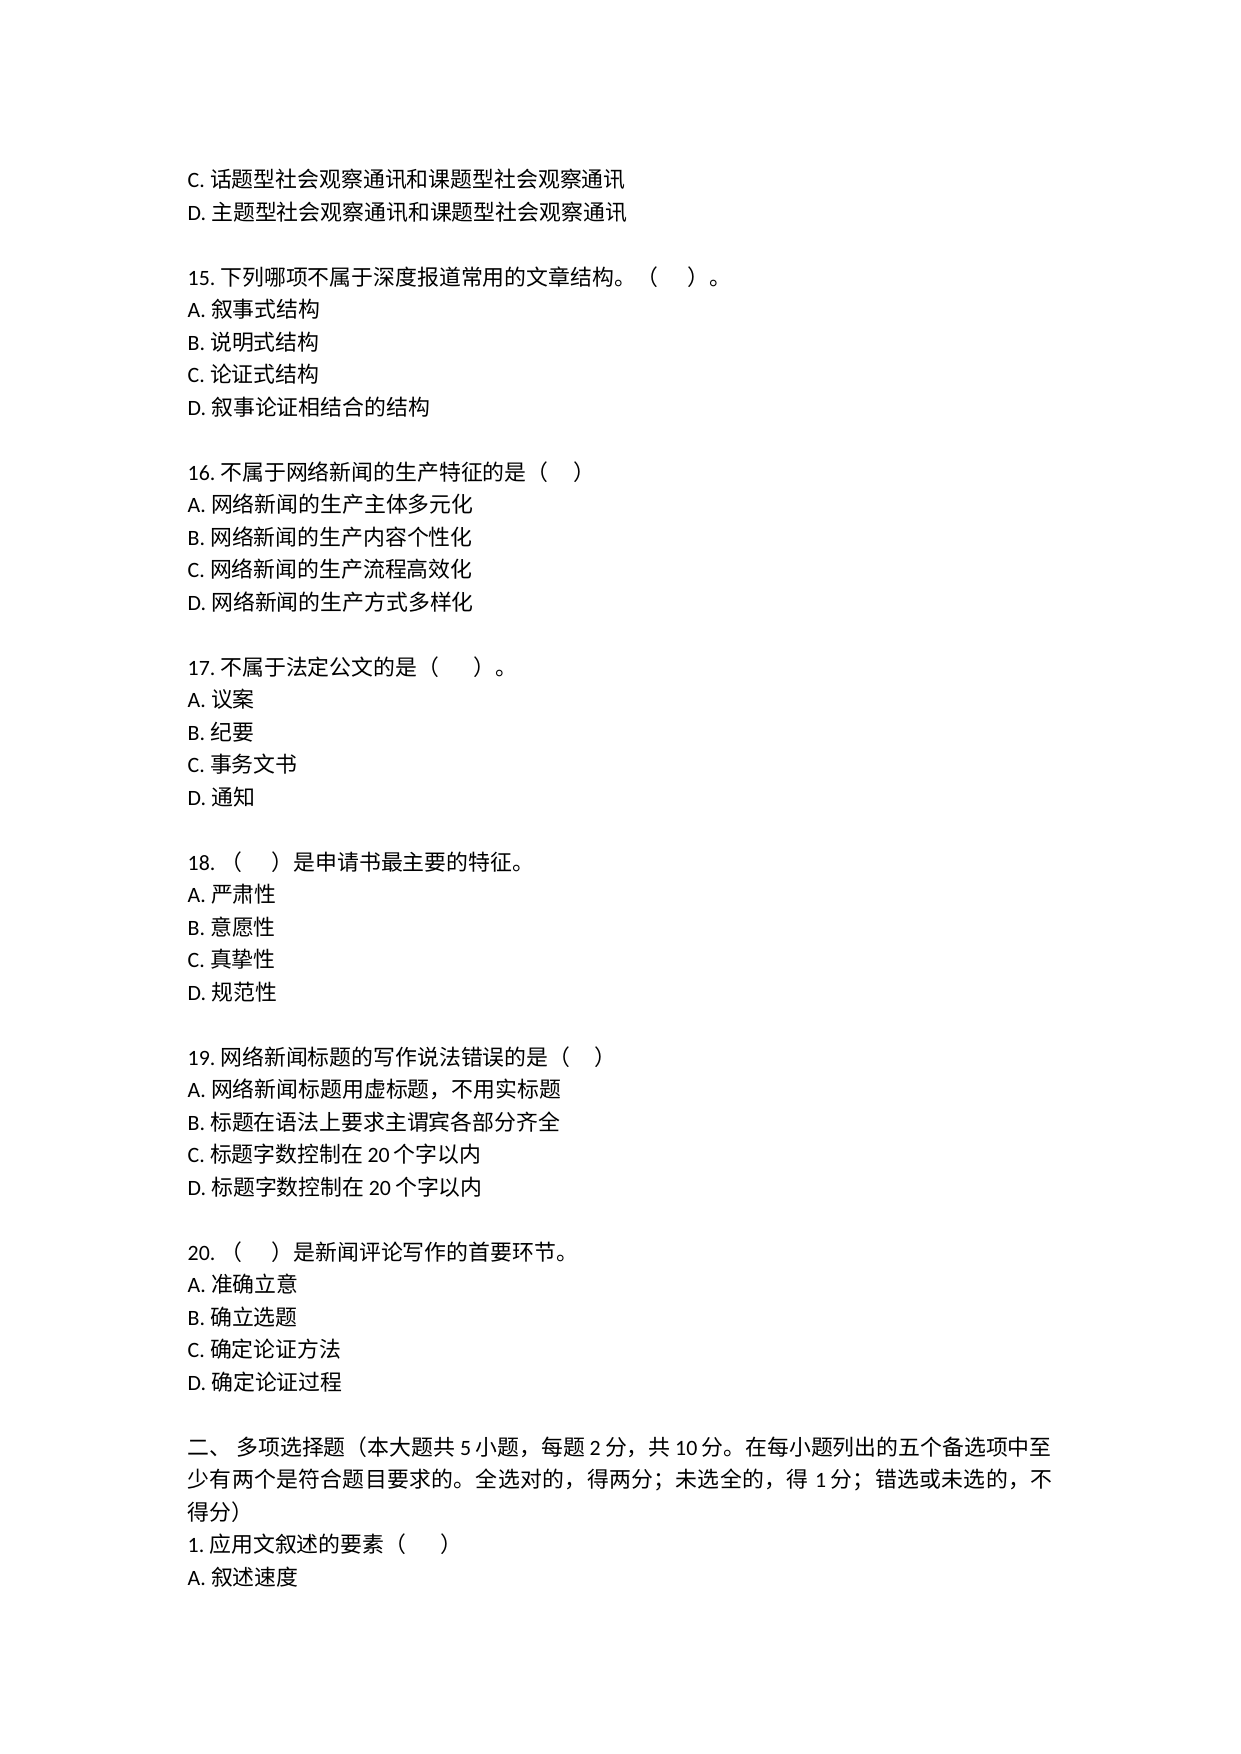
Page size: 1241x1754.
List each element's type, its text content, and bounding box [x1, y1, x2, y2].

list B. 标题在语法上要求主谓宾各部分齐全 [187, 1104, 1053, 1137]
text C. 事务文书 [187, 747, 1053, 779]
list 不属于法定公文的是（ ）。 [187, 649, 1053, 682]
text B. 说明式结构 [187, 324, 1053, 357]
text D. 网络新闻的生产方式多样化 [187, 584, 1053, 617]
text C. 话题型社会观察通讯和课题型社会观察通讯 [187, 162, 1053, 194]
list 应用文叙述的要素（ ） [187, 1527, 1053, 1559]
list （ ）是新闻评论写作的首要环节。 [187, 1234, 1053, 1267]
text A. 严肃性 [187, 877, 1053, 909]
text B. 纪要 [187, 714, 1053, 747]
list 16. 不属于网络新闻的生产特征的是（ ） [187, 454, 1053, 487]
text A. 议案 [187, 682, 1053, 714]
text A. 网络新闻的生产主体多元化 [187, 487, 1053, 519]
text C. 论证式结构 [187, 357, 1053, 389]
text C. 确定论证方法 [187, 1332, 1053, 1364]
text C. 真挚性 [187, 942, 1053, 974]
text C. 网络新闻的生产流程高效化 [187, 552, 1053, 584]
text D. 主题型社会观察通讯和课题型社会观察通讯 [187, 194, 1053, 227]
text D. 确定论证过程 [187, 1364, 1053, 1397]
text D. 叙事论证相结合的结构 [187, 389, 1053, 422]
list 多项选择题（本大题共5小题，每题2分，共10分。在每小题列出的五个备选项中至少有两个是符合题目要求的。全选对的，得两分；未选全的，得1分；错选或未选的，不得分） [187, 1429, 1053, 1527]
text D. 标题字数控制在20个字以内 [187, 1169, 1053, 1202]
text D. 通知 [187, 779, 1053, 812]
list 网络新闻标题的写作说法错误的是（ ） [187, 1039, 1053, 1072]
list （ ）是申请书最主要的特征。 [187, 844, 1053, 877]
text A. 准确立意 [187, 1267, 1053, 1299]
text B. 网络新闻的生产内容个性化 [187, 519, 1053, 552]
text C. 标题字数控制在20个字以内 [187, 1137, 1053, 1169]
text B. 意愿性 [187, 909, 1053, 942]
text A. 叙事式结构 [187, 292, 1053, 324]
text D. 规范性 [187, 974, 1053, 1007]
text A. 叙述速度 [187, 1559, 1053, 1592]
list 网络新闻标题用虚标题，不用实标题 [187, 1072, 1053, 1104]
text 15. 下列哪项不属于深度报道常用的文章结构。（ ）。 [187, 259, 1053, 292]
text B. 确立选题 [187, 1299, 1053, 1332]
